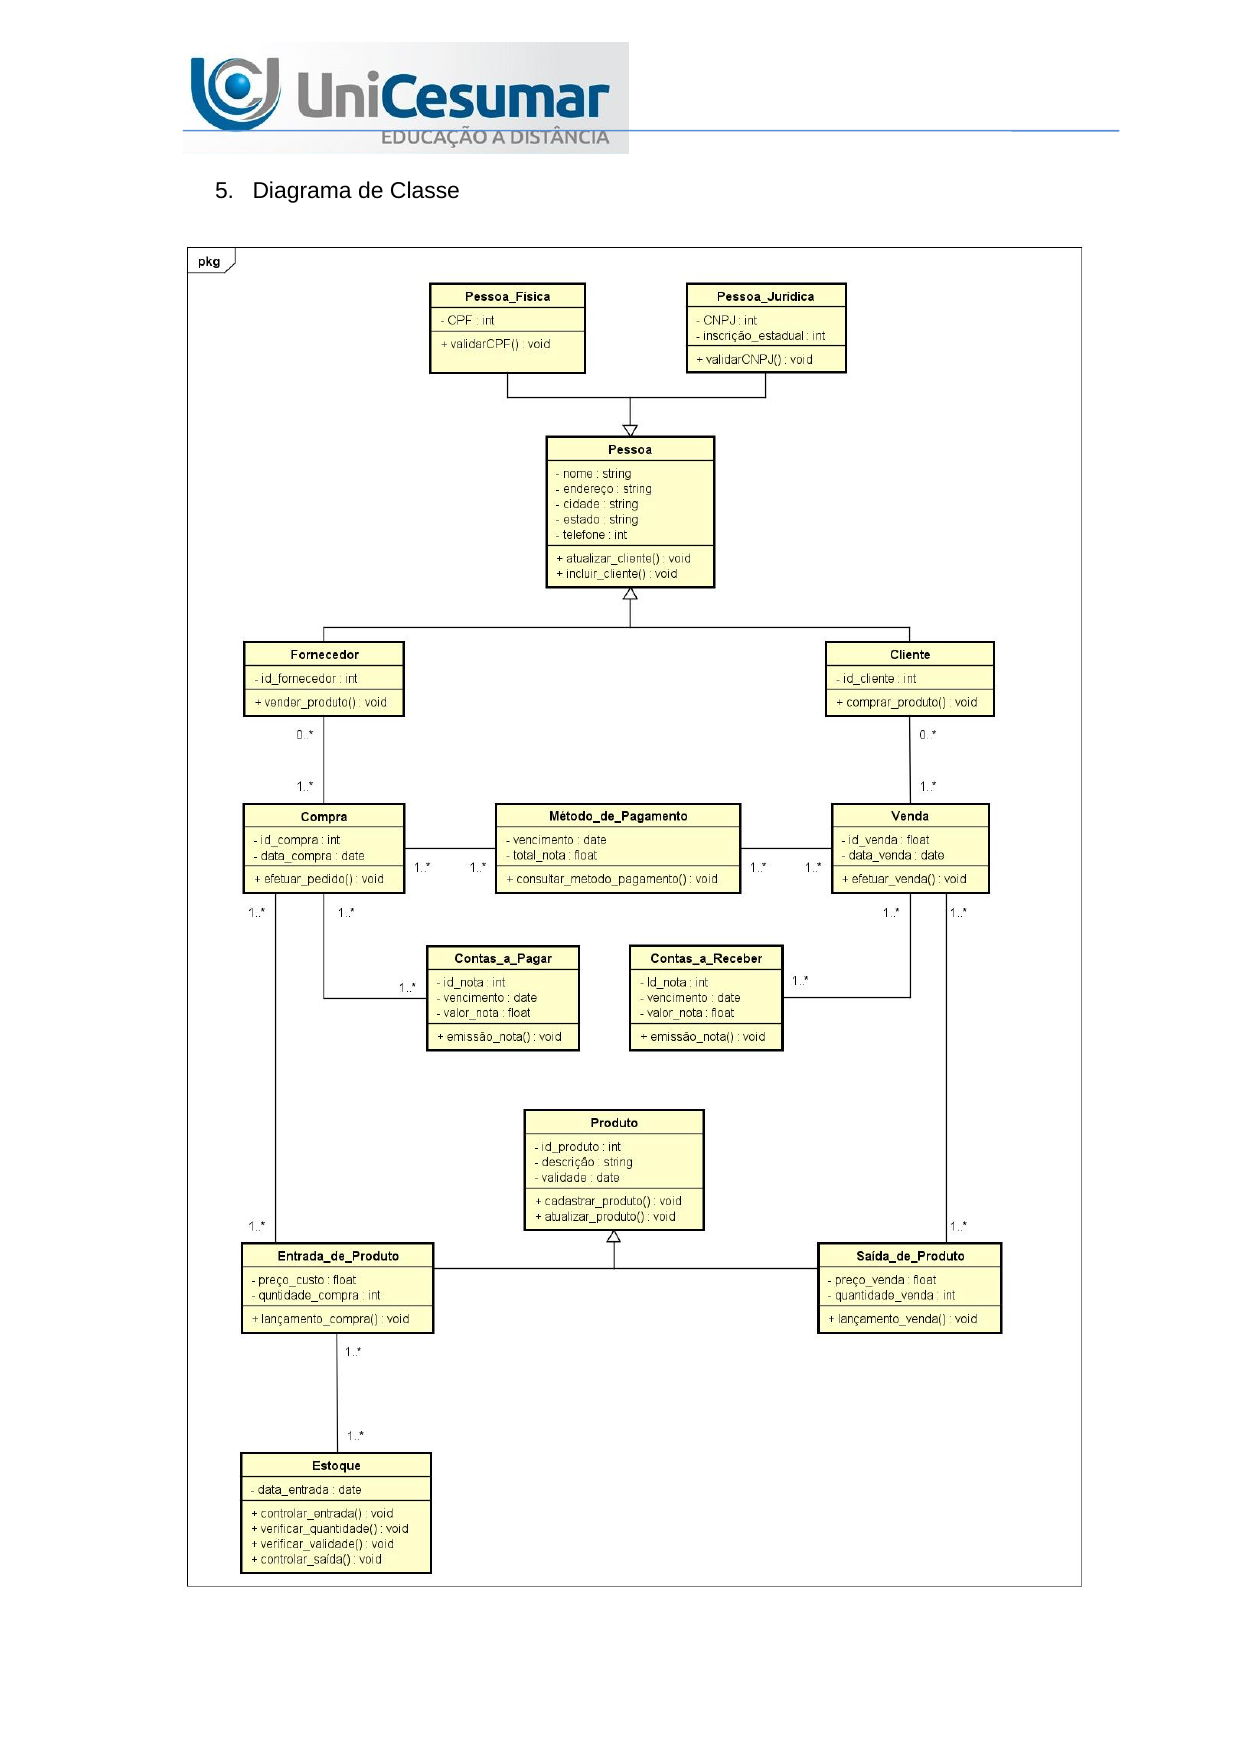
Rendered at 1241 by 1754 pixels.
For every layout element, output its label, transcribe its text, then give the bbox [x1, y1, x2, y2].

list Diagrama de Classe [215, 177, 1122, 203]
picture [182, 132, 629, 154]
picture [177, 237, 1091, 1596]
picture [182, 42, 629, 129]
